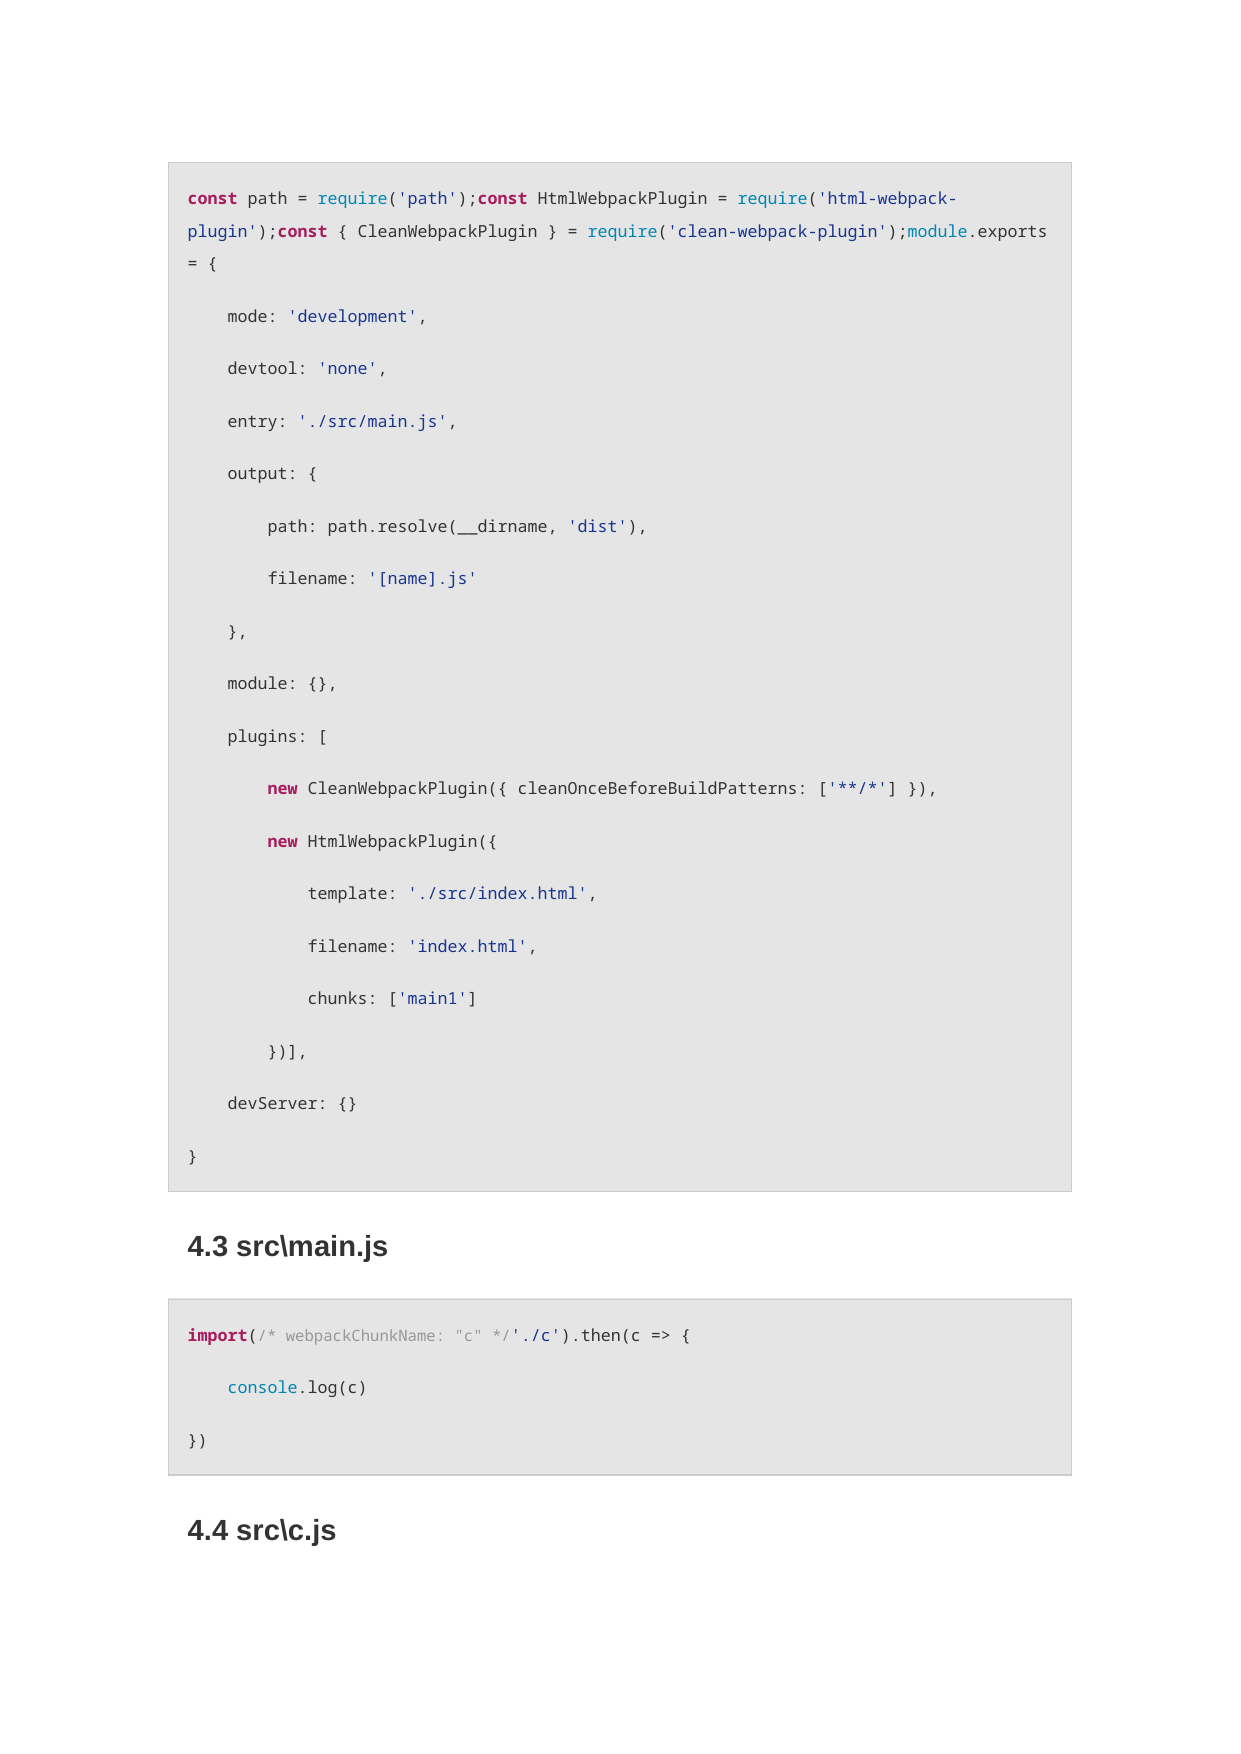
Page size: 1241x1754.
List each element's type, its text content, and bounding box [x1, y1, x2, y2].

text filename: 'index.html', [169, 909, 1071, 962]
text filename: '[name].js' [169, 542, 1071, 594]
text module: {}, [169, 647, 1071, 699]
text devtool: 'none', [169, 332, 1071, 384]
text new CleanWebpackPlugin({ cleanOnceBeforeBuildPatterns: ['**/*'] }), [169, 752, 1071, 804]
text devServer: {} [169, 1067, 1071, 1119]
text mode: 'development', [169, 279, 1071, 332]
text entry: './src/main.js', [169, 384, 1071, 437]
text template: './src/index.html', [169, 857, 1071, 909]
text })], [169, 1014, 1071, 1067]
text chunks: ['main1'] [169, 962, 1071, 1014]
text console.log(c) [169, 1351, 1071, 1403]
text plugins: [ [169, 699, 1071, 752]
text }) [169, 1403, 1071, 1474]
text const path = require('path');const HtmlWebpackPlugin = require('html-webpack-plugin');const { CleanWebpackPlugin } = require('clean-webpack-plugin');module.exports = { [169, 163, 1071, 279]
text new HtmlWebpackPlugin({ [169, 804, 1071, 857]
text }, [169, 594, 1071, 647]
subtitle 4.3 src\main.js [187, 1213, 1053, 1278]
text } [169, 1119, 1071, 1191]
subtitle 4.4 src\c.js [187, 1497, 1053, 1562]
text import(/* webpackChunkName: "c" */'./c').then(c => { [169, 1300, 1071, 1351]
text output: { [169, 437, 1071, 489]
text path: path.resolve(__dirname, 'dist'), [169, 489, 1071, 542]
